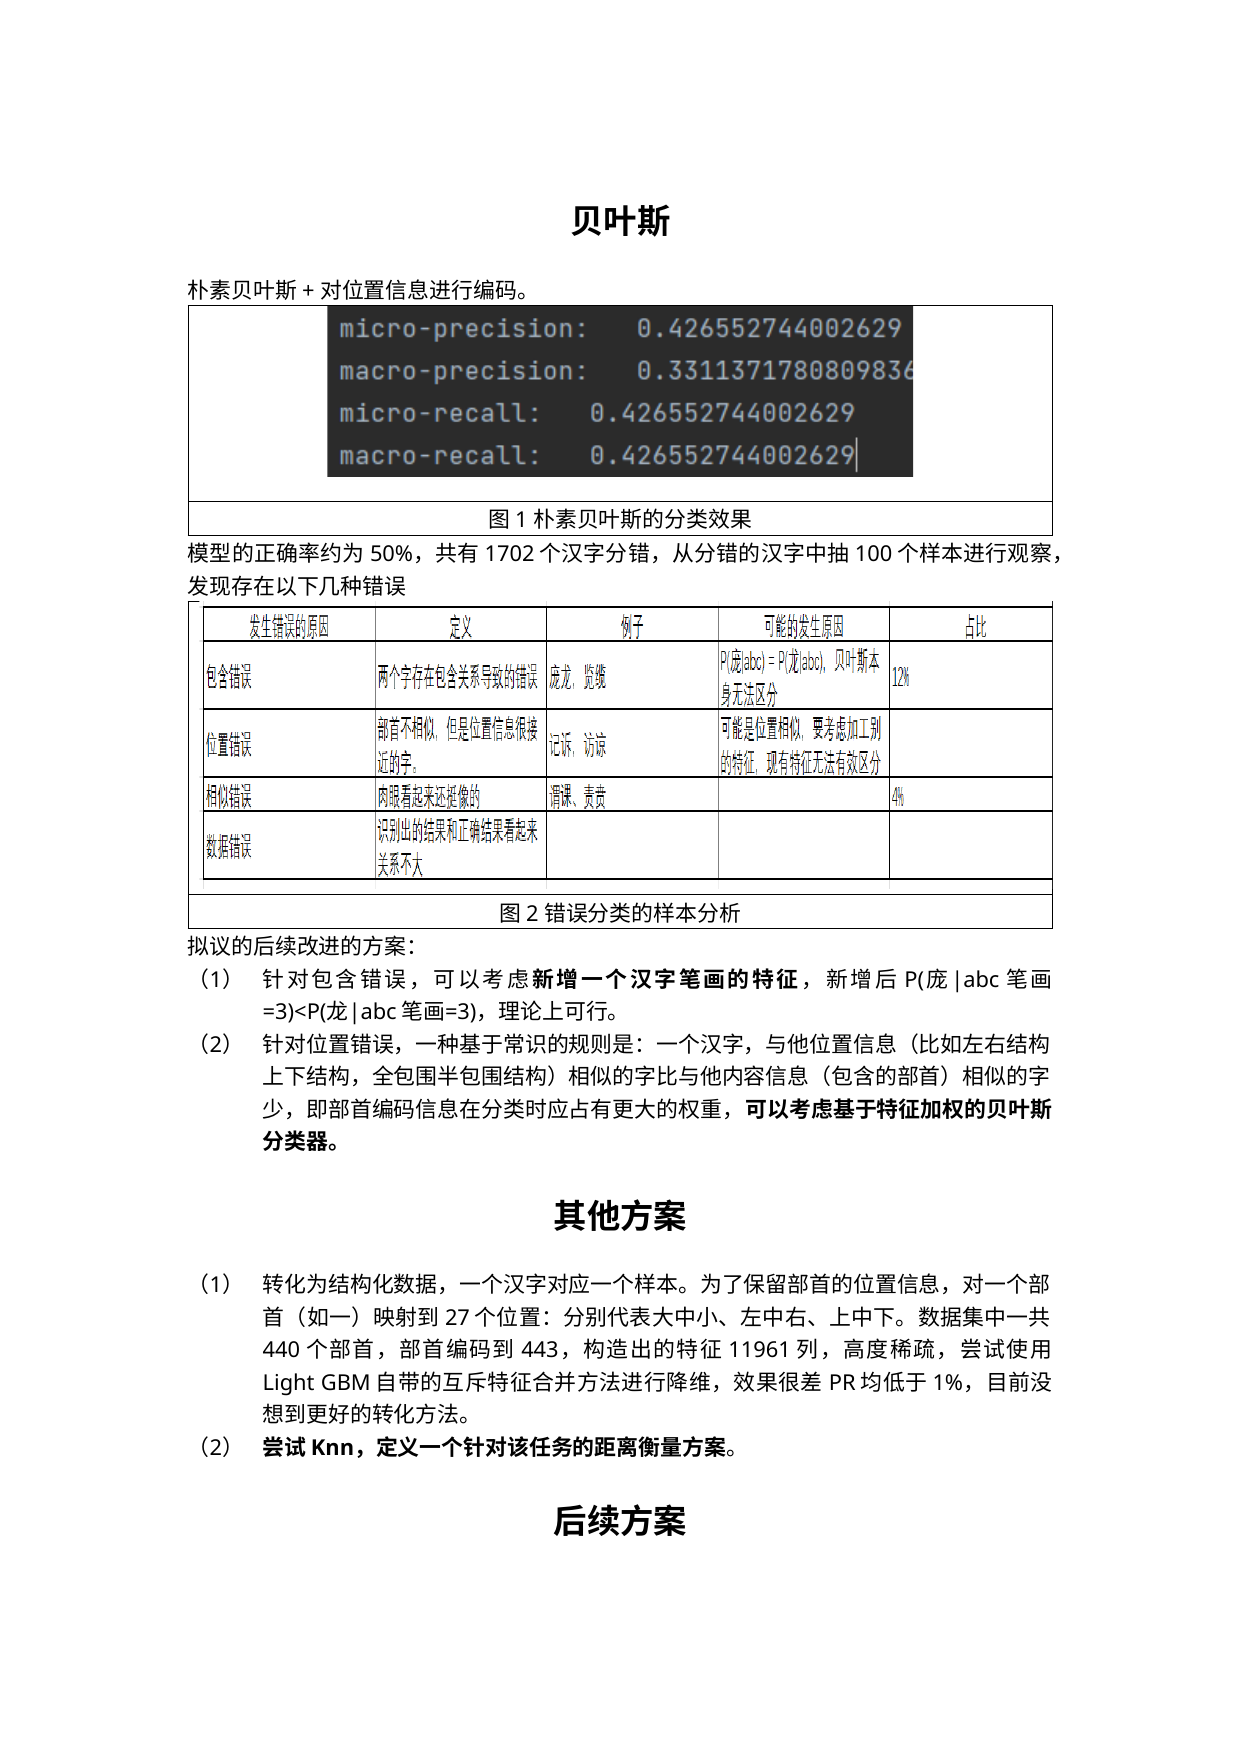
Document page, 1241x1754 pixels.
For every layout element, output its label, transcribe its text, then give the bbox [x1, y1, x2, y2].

subtitle 后续方案 [187, 1487, 1053, 1552]
table_header [189, 602, 1052, 894]
table_cell 图1 朴素贝叶斯的分类效果 [189, 502, 1052, 535]
picture [327, 306, 914, 477]
list 针对包含错误，可以考虑新增一个汉字笔画的特征，新增后P(庞|abc笔画=3)<P(龙|abc笔画=3)，理论上可行。 [187, 961, 1053, 1026]
table_cell 图2 错误分类的样本分析 [189, 895, 1052, 928]
table_header [189, 306, 1052, 501]
subtitle 其他方案 [187, 1181, 1053, 1246]
picture [199, 601, 1053, 889]
text 模型的正确率约为50%，共有1702个汉字分错，从分错的汉字中抽100个样本进行观察，发现存在以下几种错误 [187, 536, 1053, 601]
subtitle 贝叶斯 [187, 187, 1053, 252]
list 针对位置错误，一种基于常识的规则是：一个汉字，与他位置信息（比如左右结构，上下结构，全包围半包围结构）相似的字比与他内容信息（包含的部首）相似的字少，即部首编码信息在分类时应占有更大的权重，可以考虑基于特征加权的贝叶斯分类器。 [187, 1026, 1053, 1156]
text 朴素贝叶斯 + 对位置信息进行编码。 [187, 273, 1053, 305]
list 转化为结构化数据，一个汉字对应一个样本。为了保留部首的位置信息，对一个部首（如一）映射到27个位置：分别代表大中小、左中右、上中下。数据集中一共440个部首，部首编码到443，构造出的特征11961列，高度稀疏，尝试使用Light GBM自带的互斥特征合并方法进行降维，效果很差PR均低于1%，目前没想到更好的转化方法。 [187, 1267, 1053, 1429]
text 拟议的后续改进的方案： [187, 929, 1053, 961]
list 尝试Knn，定义一个针对该任务的距离衡量方案。 [187, 1429, 1053, 1462]
